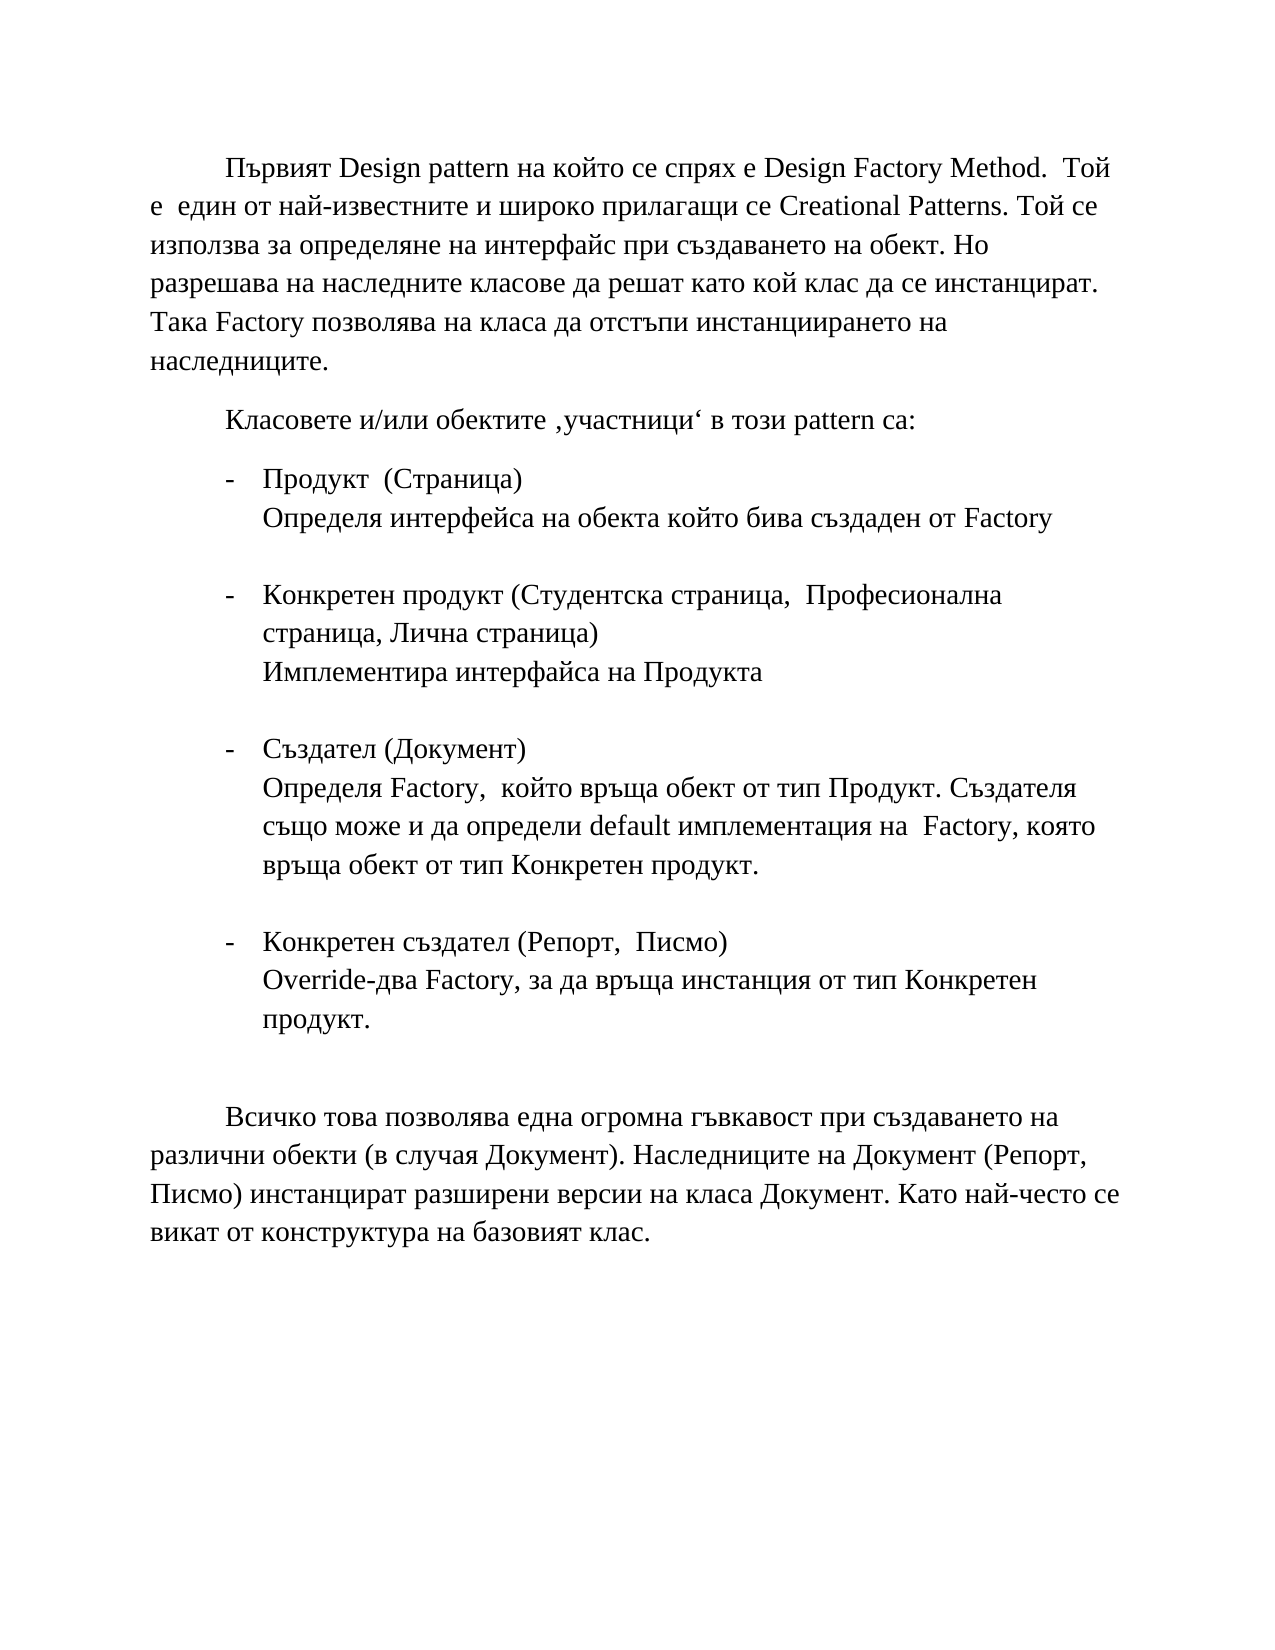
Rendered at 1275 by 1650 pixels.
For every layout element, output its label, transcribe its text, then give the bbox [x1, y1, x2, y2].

list Продукт (Страница) [225, 461, 1125, 495]
list Конкретен създател (Репорт, Писмо) [225, 924, 1125, 957]
list Определя интерфейса на обекта който бива създаден от Factory [262, 500, 1125, 533]
list Override-два Factory, за да връща инстанция от тип Конкретен продукт. [262, 962, 1125, 1034]
list Имплементира интерфайса на Продукта [262, 654, 1125, 688]
list Създател (Документ) [225, 731, 1125, 765]
text Първият Design pattern на който се спрях е Design Factory Method. Той е един от най-известните и широко прилагащи се Creational Patterns. Той се използва за определяне на интерфайс при създаването на обект. Но разрешава на наследните класове да решат като кой клас да се инстанцират. Така Factory позволява на класа да отстъпи инстанциирането на наследниците. [150, 150, 1125, 376]
list Конкретен продукт (Студентска страница, Професионална страница, Лична страница) [225, 577, 1125, 649]
list Определя Factory, който връща обект от тип Продукт. Създателя също може и да определи default имплементация на Factory, която връща обект от тип Конкретен продукт. [262, 770, 1125, 880]
text Всичко това позволява една огромна гъвкавост при създаването на различни обекти (в случая Документ). Наследниците на Документ (Репорт, Писмо) инстанцират разширени версии на класа Документ. Като най-често се викат от конструктура на базовият клас. [150, 1099, 1125, 1248]
text Класовете и/или обектите ‚участници‘ в този pattern са: [150, 402, 1125, 436]
